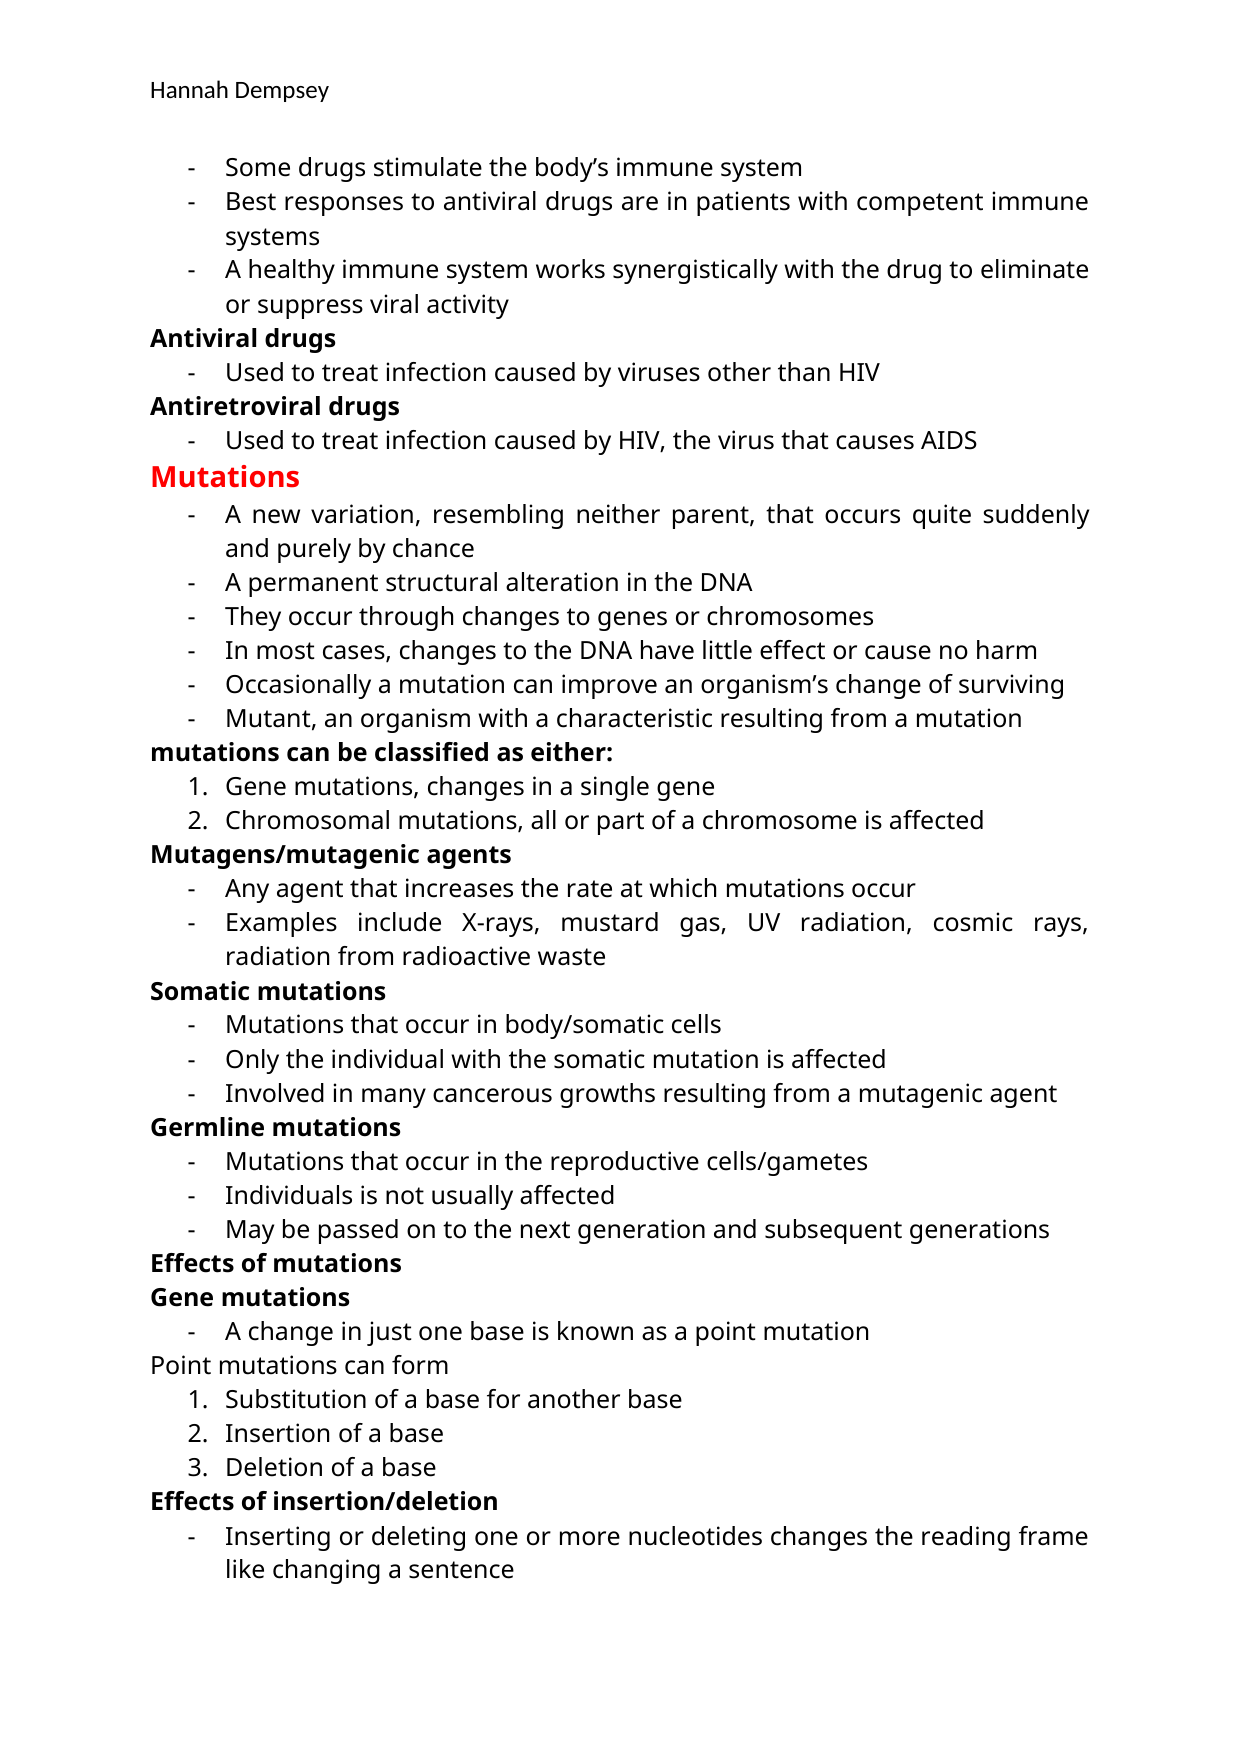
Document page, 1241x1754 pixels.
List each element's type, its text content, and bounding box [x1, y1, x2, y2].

text Antiviral drugs [150, 320, 1090, 354]
text Mutations [150, 457, 1090, 496]
list Substitution of a base for another base [187, 1382, 1090, 1416]
text Mutagens/mutagenic agents [150, 837, 1090, 871]
list Insertion of a base [187, 1416, 1090, 1450]
text Gene mutations [150, 1280, 1090, 1314]
list Only the individual with the somatic mutation is affected [187, 1041, 1090, 1075]
list Best responses to antiviral drugs are in patients with competent immune systems [187, 184, 1090, 252]
text Germline mutations [150, 1109, 1090, 1143]
list Occasionally a mutation can improve an organism’s change of surviving [187, 667, 1090, 701]
list Any agent that increases the rate at which mutations occur [187, 871, 1090, 905]
list Gene mutations, changes in a single gene [187, 769, 1090, 803]
text Effects of insertion/deletion [150, 1484, 1090, 1518]
list Mutations that occur in the reproductive cells/gametes [187, 1143, 1090, 1177]
list Examples include X-rays, mustard gas, UV radiation, cosmic rays, radiation from radioactive waste [187, 905, 1090, 973]
list Deletion of a base [187, 1450, 1090, 1484]
list They occur through changes to genes or chromosomes [187, 598, 1090, 632]
text Point mutations can form [150, 1348, 1090, 1382]
list Some drugs stimulate the body’s immune system [187, 150, 1090, 184]
list Mutations that occur in body/somatic cells [187, 1007, 1090, 1041]
list Mutant, an organism with a characteristic resulting from a mutation [187, 701, 1090, 735]
text Antiretroviral drugs [150, 388, 1090, 422]
list A change in just one base is known as a point mutation [187, 1314, 1090, 1348]
list Chromosomal mutations, all or part of a chromosome is affected [187, 803, 1090, 837]
list A permanent structural alteration in the DNA [187, 564, 1090, 598]
list May be passed on to the next generation and subsequent generations [187, 1212, 1090, 1246]
list Inserting or deleting one or more nucleotides changes the reading frame like changing a sentence [187, 1518, 1090, 1586]
list Used to treat infection caused by HIV, the virus that causes AIDS [187, 422, 1090, 457]
text Somatic mutations [150, 973, 1090, 1007]
list Used to treat infection caused by viruses other than HIV [187, 354, 1090, 388]
list Involved in many cancerous growths resulting from a mutagenic agent [187, 1075, 1090, 1109]
list In most cases, changes to the DNA have little effect or cause no harm [187, 632, 1090, 667]
list Individuals is not usually affected [187, 1177, 1090, 1212]
text Effects of mutations [150, 1246, 1090, 1280]
list A new variation, resembling neither parent, that occurs quite suddenly and purely by chance [187, 496, 1090, 564]
text mutations can be classified as either: [150, 735, 1090, 769]
list A healthy immune system works synergistically with the drug to eliminate or suppress viral activity [187, 252, 1090, 320]
